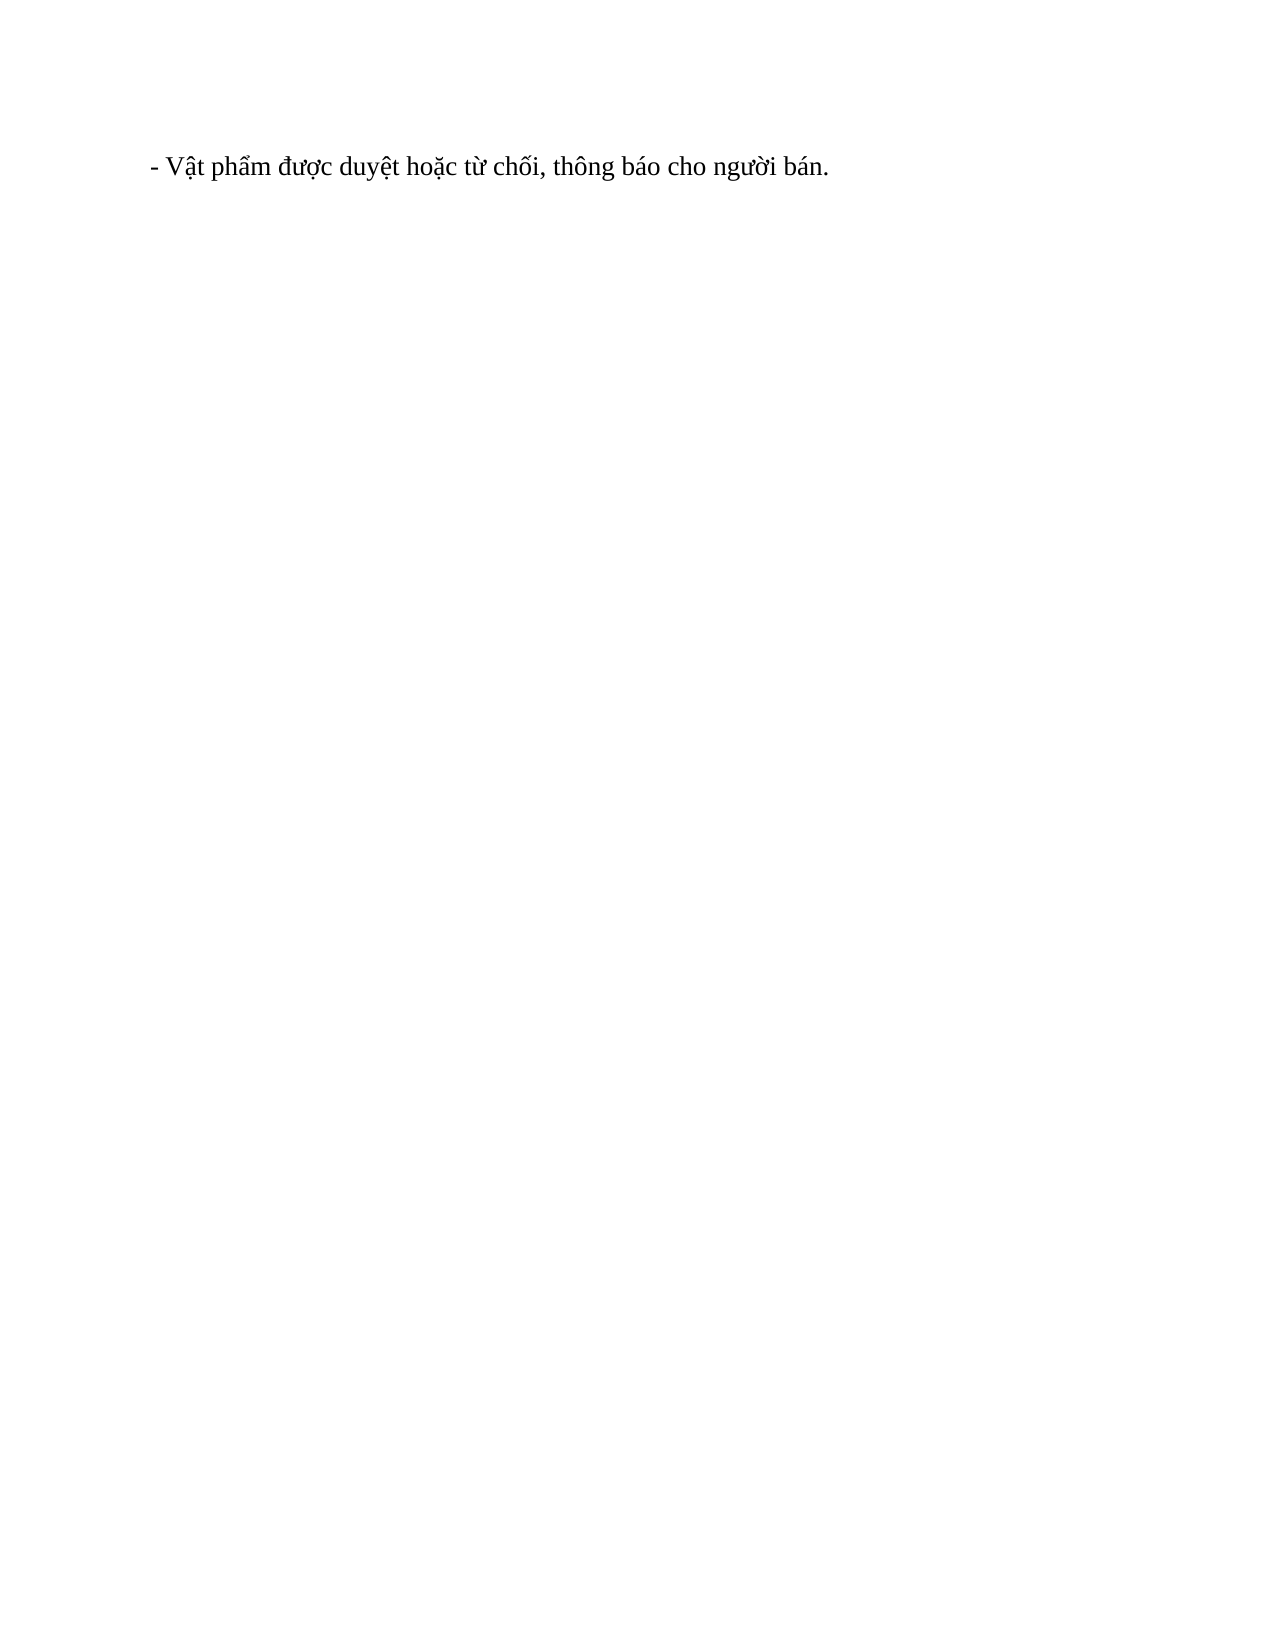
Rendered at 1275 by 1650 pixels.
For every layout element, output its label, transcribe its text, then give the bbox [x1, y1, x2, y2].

text - Vật phẩm được duyệt hoặc từ chối, thông báo cho người bán. [150, 150, 1125, 181]
